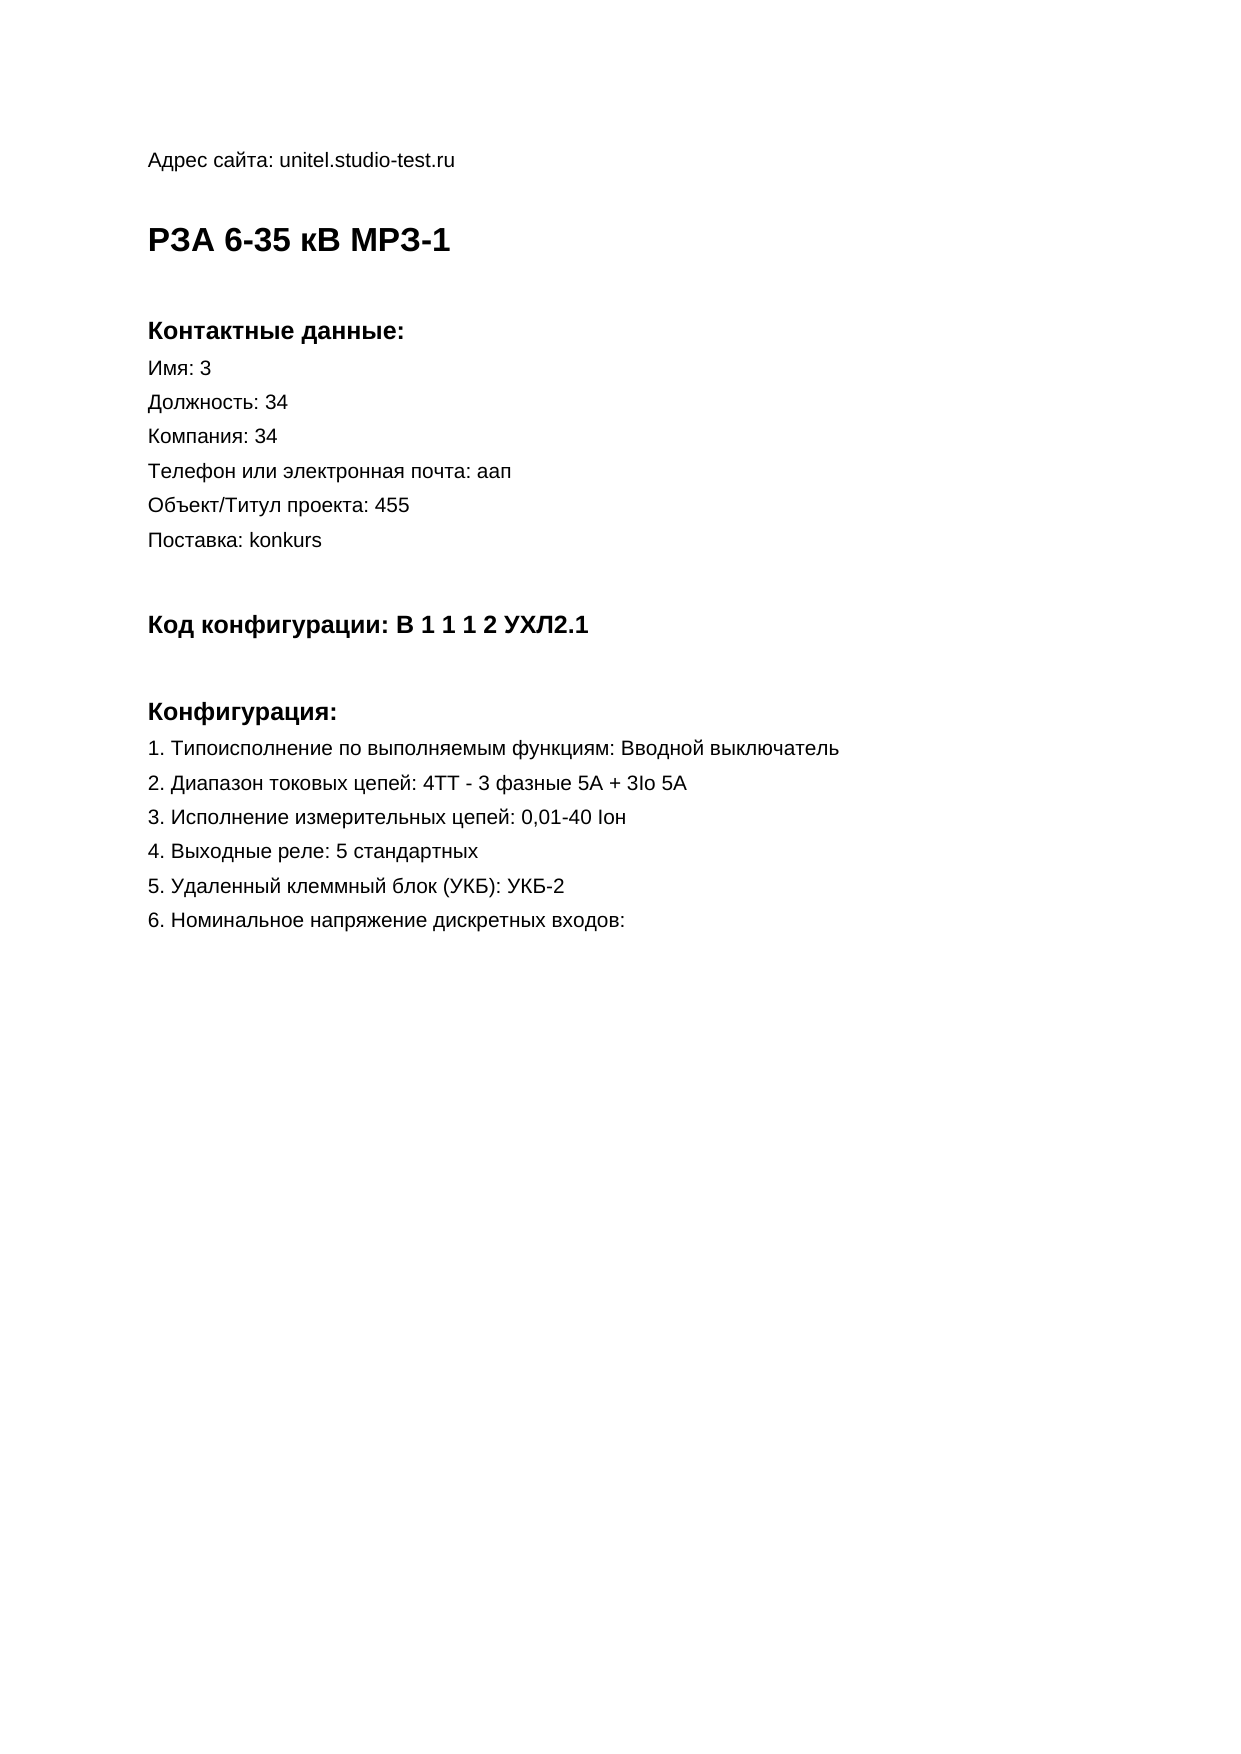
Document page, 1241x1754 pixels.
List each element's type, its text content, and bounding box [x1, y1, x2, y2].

text Адрес сайта: unitel.studio-test.ru [148, 148, 1092, 172]
text Компания: 34 [148, 424, 1092, 448]
text Конфигурация: [148, 697, 1092, 726]
text 3. Исполнение измерительных цепей: 0,01-40 Iон [148, 805, 1092, 829]
text 4. Выходные реле: 5 стандартных [148, 839, 1092, 863]
text 5. Удаленный клеммный блок (УКБ): УКБ-2 [148, 873, 1092, 897]
text Код конфигурации: В 1 1 1 2 УХЛ2.1 [148, 610, 1092, 638]
text Контактные данные: [148, 316, 1092, 345]
text РЗА 6-35 кВ МРЗ-1 [148, 219, 1092, 258]
text 2. Диапазон токовых цепей: 4ТТ - 3 фазные 5А + 3Io 5А [148, 770, 1092, 794]
text 1. Типоисполнение по выполняемым функциям: Вводной выключатель [148, 736, 1092, 760]
text Имя: 3 [148, 356, 1092, 379]
text Должность: 34 [148, 390, 1092, 414]
text Телефон или электронная почта: аап [148, 459, 1092, 483]
text 6. Номинальное напряжение дискретных входов: [148, 908, 1092, 932]
text Поставка: konkurs [148, 527, 1092, 551]
text Объект/Титул проекта: 455 [148, 493, 1092, 517]
